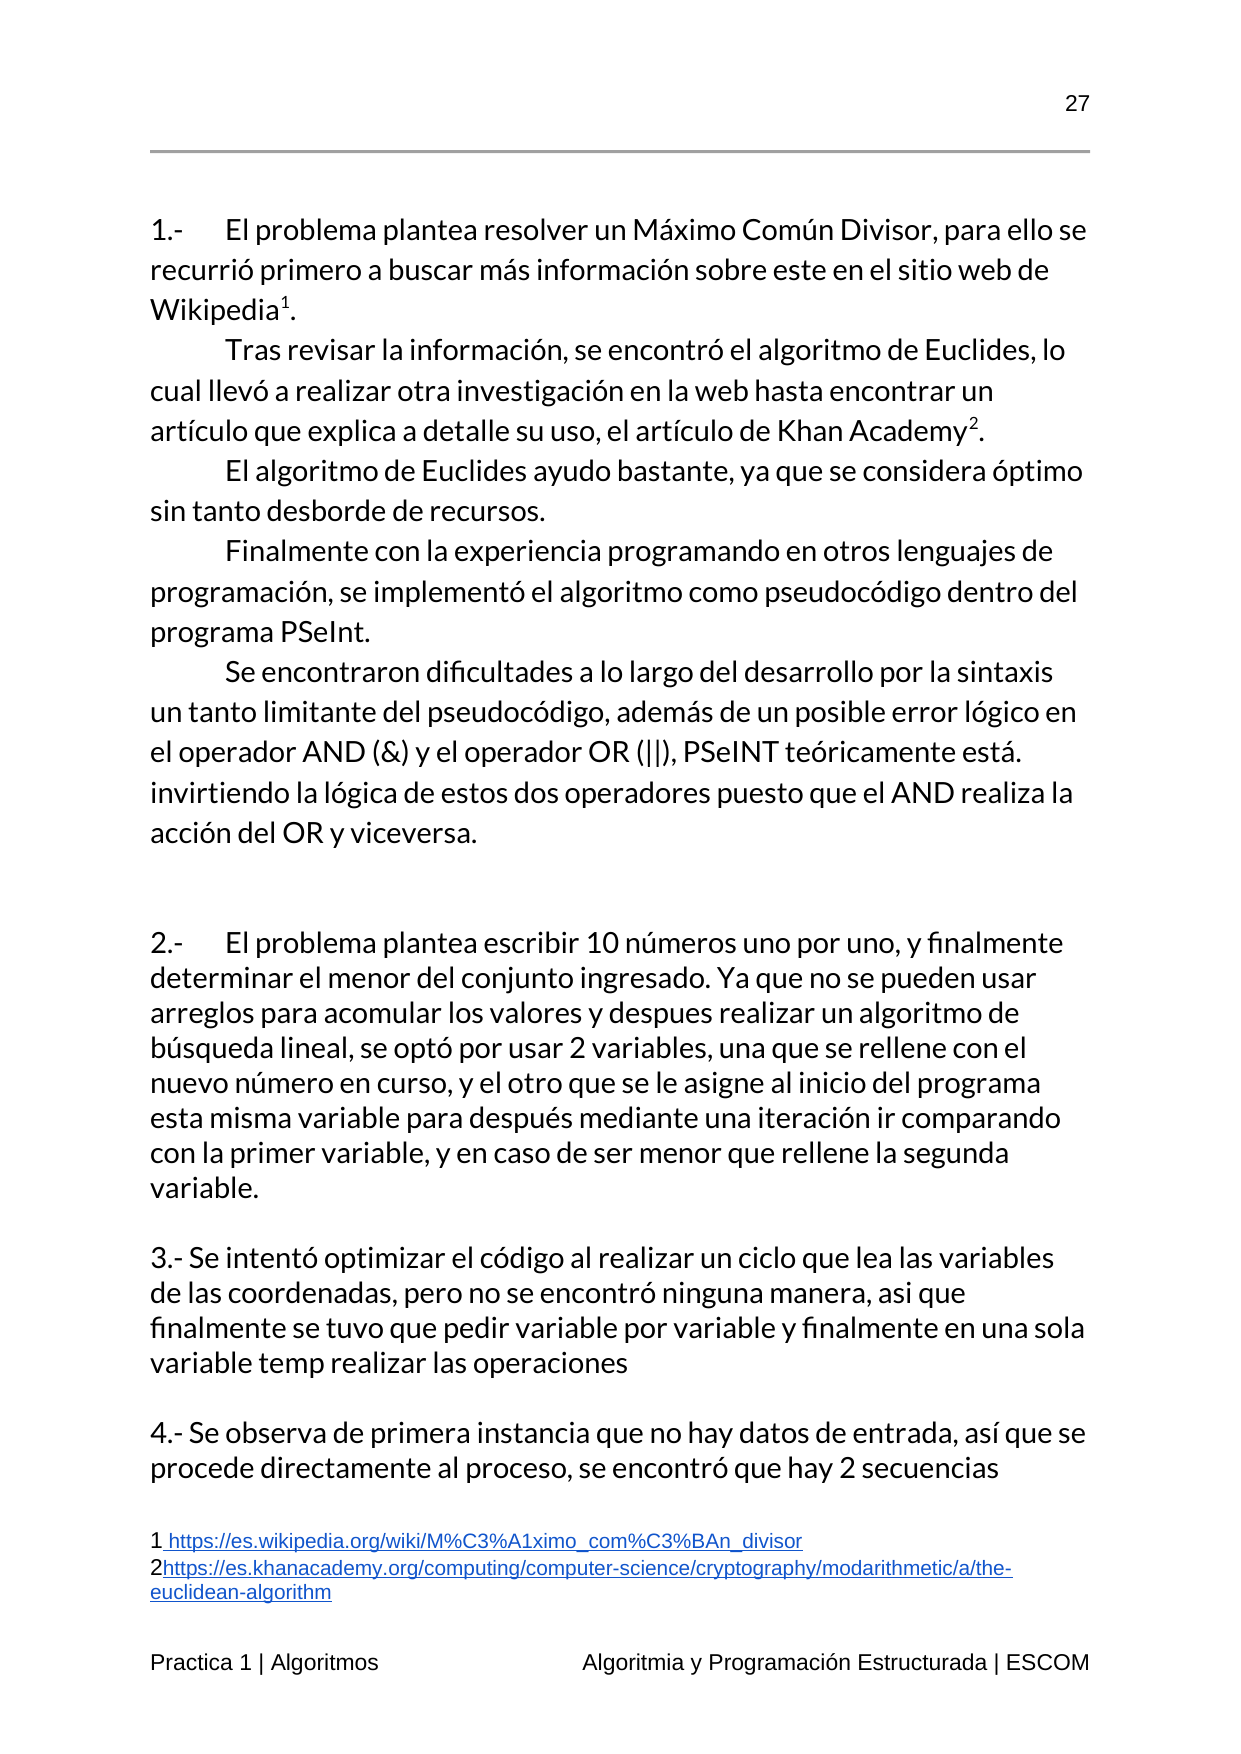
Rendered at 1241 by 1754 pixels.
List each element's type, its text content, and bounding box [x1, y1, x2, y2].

text Finalmente con la experiencia programando en otros lenguajes de programación, se implementó el algoritmo como pseudocódigo dentro del programa PSeInt. [150, 533, 1090, 648]
text Tras revisar la información, se encontró el algoritmo de Euclides, lo cual llevó a realizar otra investigación en la web hasta encontrar un artículo que explica a detalle su uso, el artículo de Khan Academy. [150, 332, 1090, 447]
text El algoritmo de Euclides ayudo bastante, ya que se considera óptimo sin tanto desborde de recursos. [150, 453, 1090, 528]
text 2.- El problema plantea escribir 10 números uno por uno, y finalmente determinar el menor del conjunto ingresado. Ya que no se pueden usar arreglos para acomular los valores y despues realizar un algoritmo de búsqueda lineal, se optó por usar 2 variables, una que se rellene con el nuevo número en curso, y el otro que se le asigne al inicio del programa esta misma variable para después mediante una iteración ir comparando con la primer variable, y en caso de ser menor que rellene la segunda variable. [150, 925, 1090, 1205]
text Se encontraron dificultades a lo largo del desarrollo por la sintaxis un tanto limitante del pseudocódigo, además de un posible error lógico en el operador AND (&) y el operador OR (||), PSeINT teóricamente está. invirtiendo la lógica de estos dos operadores puesto que el AND realiza la acción del OR y viceversa. [150, 654, 1090, 849]
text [150, 1415, 1090, 1485]
text 3.- Se intentó optimizar el código al realizar un ciclo que lea las variables de las coordenadas, pero no se encontró ninguna manera, asi que finalmente se tuvo que pedir variable por variable y finalmente en una sola variable temp realizar las operaciones [150, 1240, 1090, 1380]
text 1.- El problema plantea resolver un Máximo Común Divisor, para ello se recurrió primero a buscar más información sobre este en el sitio web de Wikipedia. [150, 211, 1090, 327]
